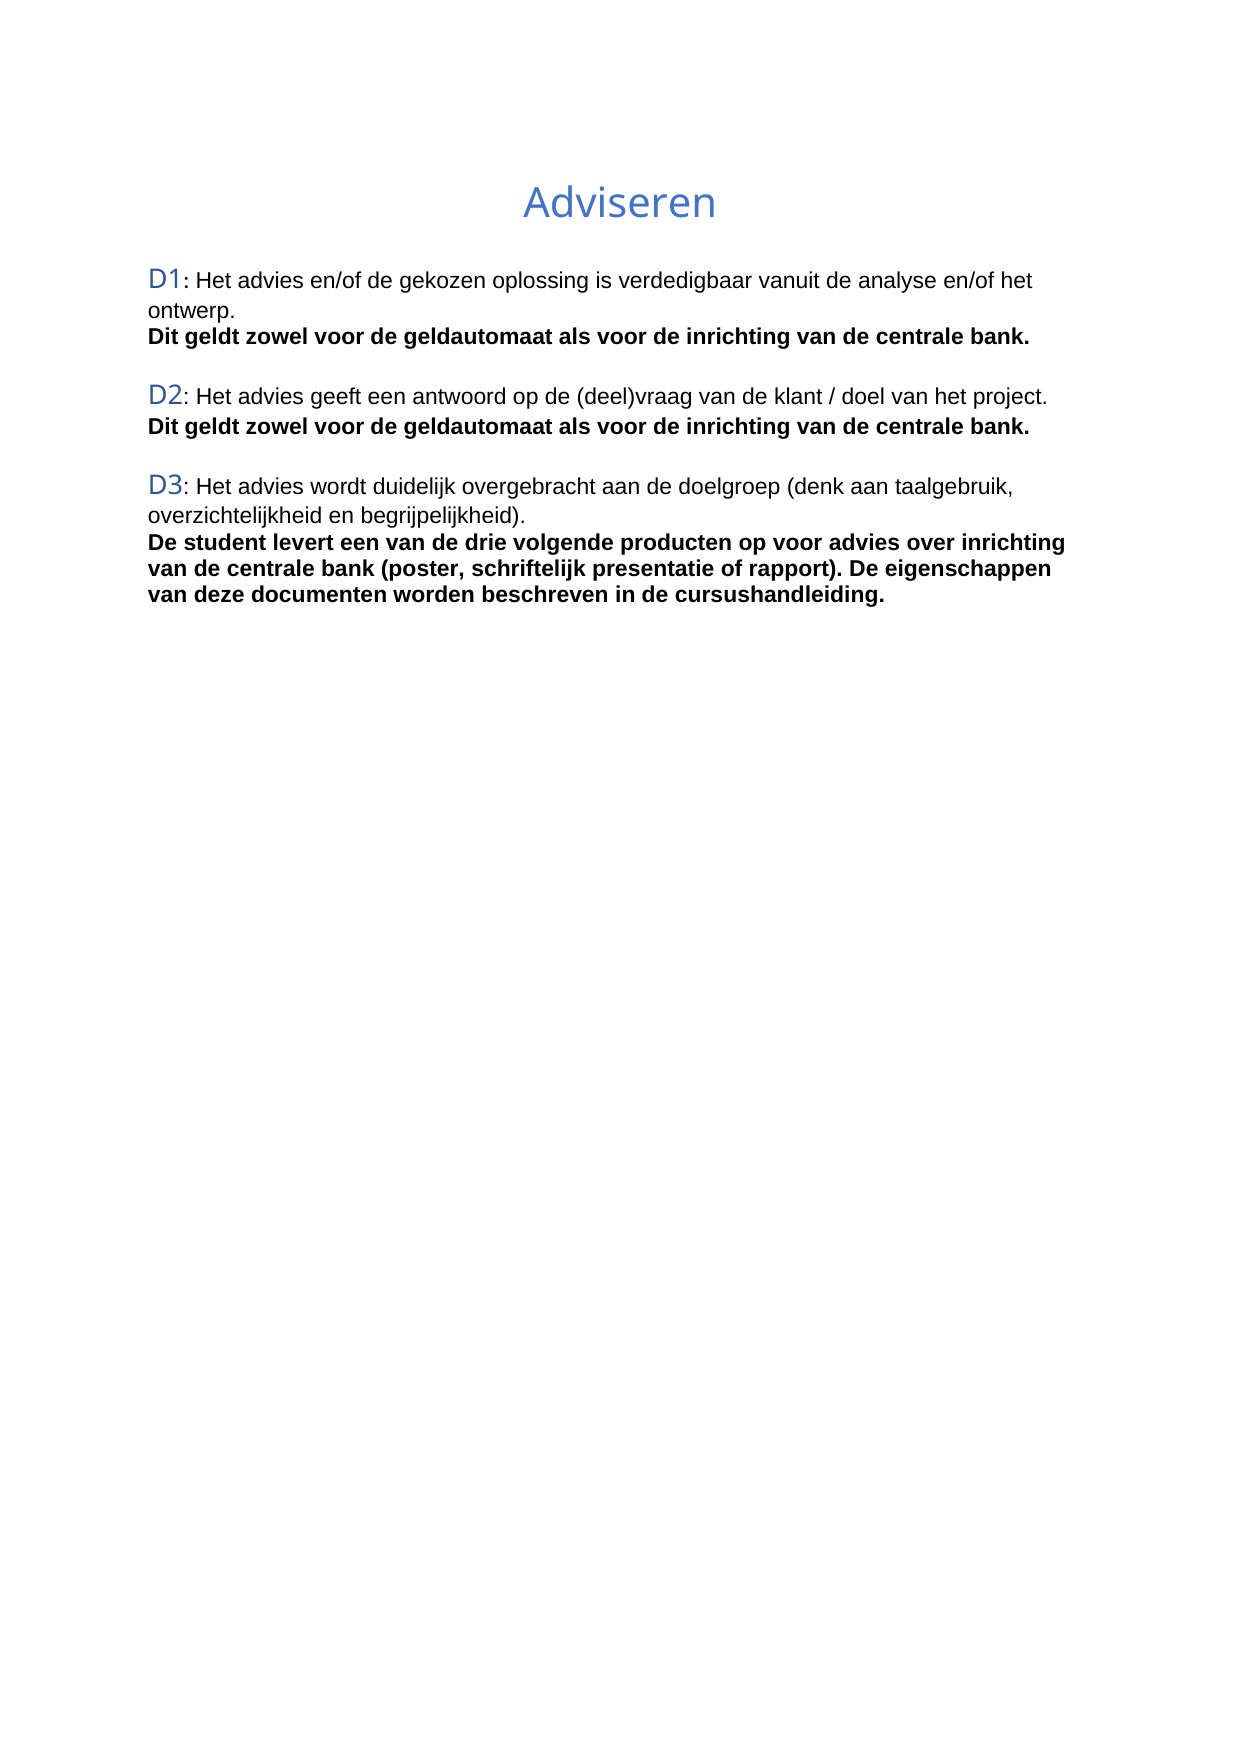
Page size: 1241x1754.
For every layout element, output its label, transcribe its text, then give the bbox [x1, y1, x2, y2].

text D3: Het advies wordt duidelijk overgebracht aan de doelgroep (denk aan taalgebruik, overzichtelijkheid en begrijpelijkheid). [148, 465, 1093, 529]
text Dit geldt zowel voor de geldautomaat als voor de inrichting van de centrale bank. [148, 323, 1093, 349]
text D2: Het advies geeft een antwoord op de (deel)vraag van de klant / doel van het project. [148, 376, 1093, 413]
subtitle Adviseren [148, 173, 1093, 229]
text D1: Het advies en/of de gekozen oplossing is verdedigbaar vanuit de analyse en/of het ontwerp. [148, 260, 1093, 323]
text Dit geldt zowel voor de geldautomaat als voor de inrichting van de centrale bank. [148, 413, 1093, 439]
text De student levert een van de drie volgende producten op voor advies over inrichting van de centrale bank (poster, schriftelijk presentatie of rapport). De eigenschappen van deze documenten worden beschreven in de cursushandleiding. [148, 529, 1093, 608]
